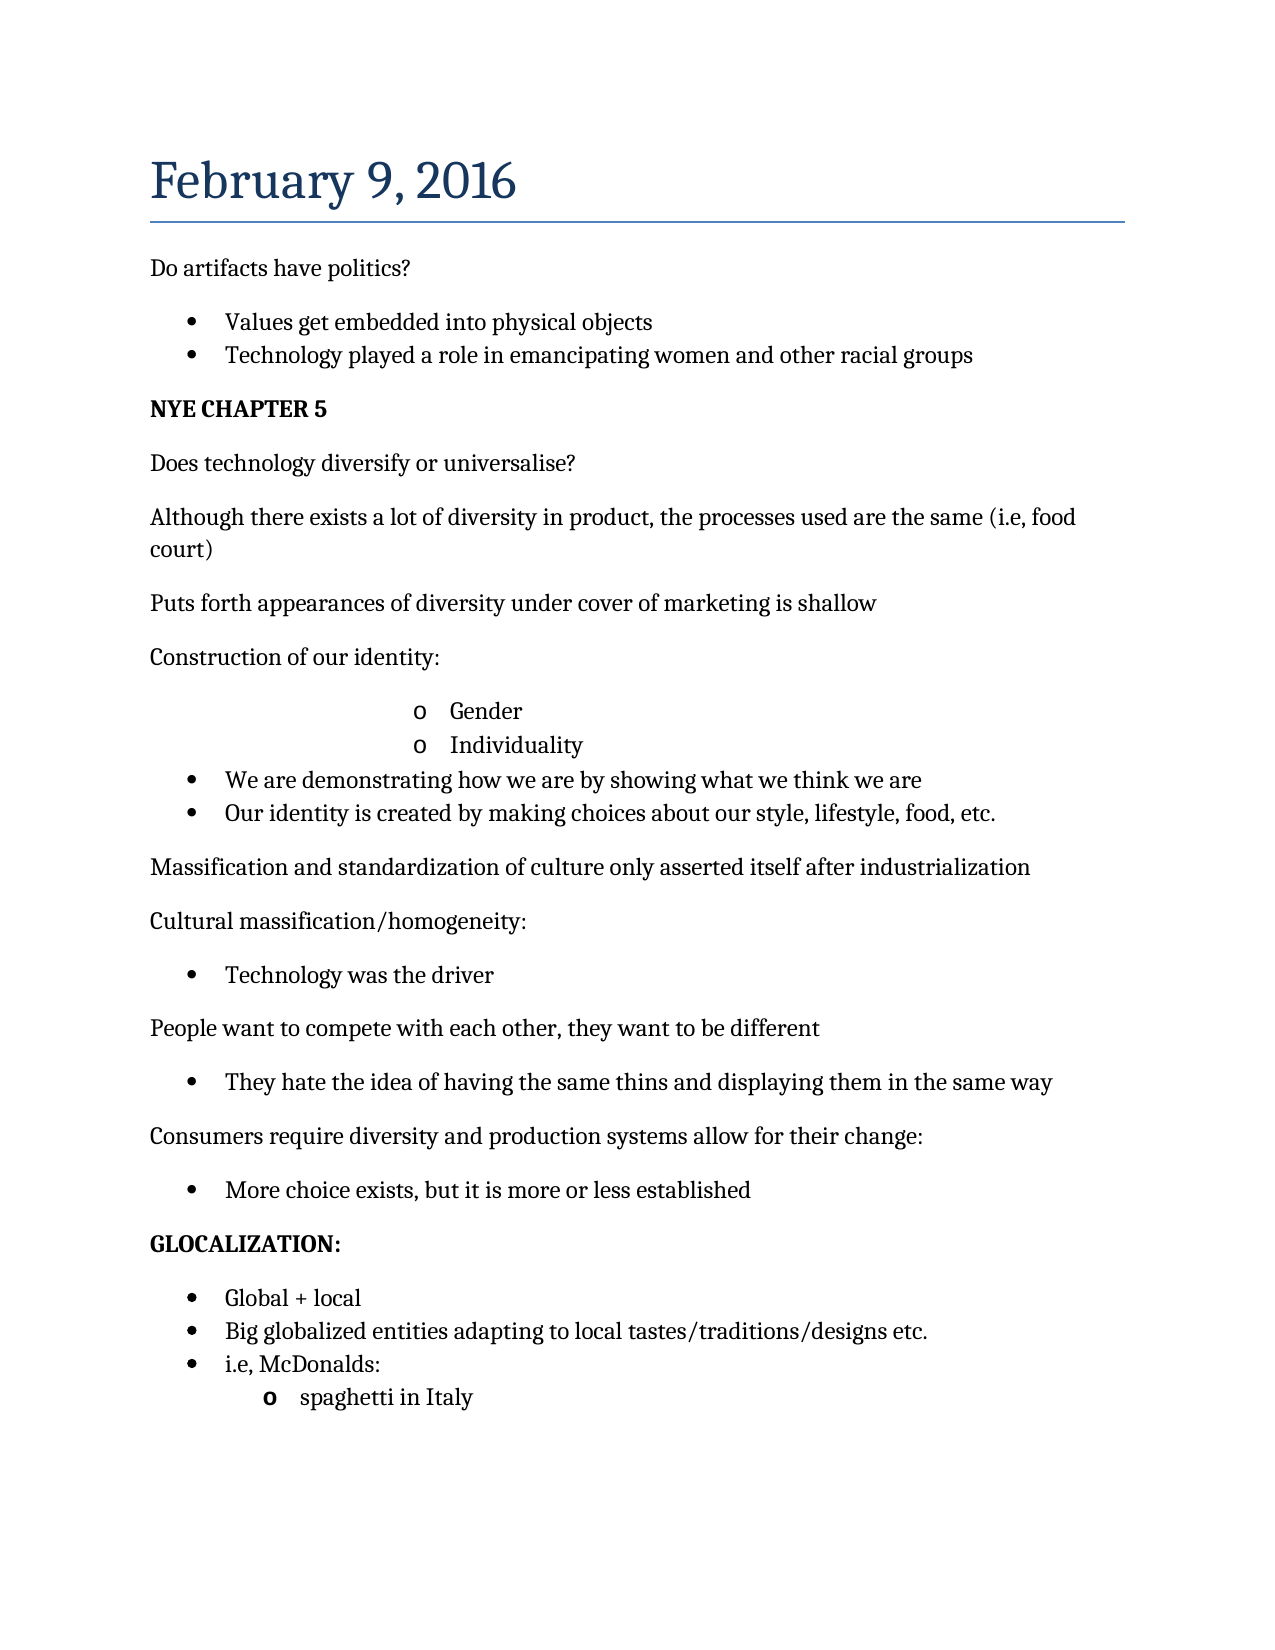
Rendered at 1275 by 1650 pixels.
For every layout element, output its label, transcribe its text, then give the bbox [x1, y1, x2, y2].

text Construction of our identity: [150, 643, 1125, 672]
list spaghetti in Italy [262, 1383, 1125, 1413]
text Puts forth appearances of diversity under cover of marketing is shallow [150, 589, 1125, 618]
title February 9, 2016 [150, 150, 1125, 221]
list Global + local [187, 1284, 1125, 1312]
text Do artifacts have politics? [150, 254, 1125, 283]
text Does technology diversify or universalise? [150, 448, 1125, 477]
list We are demonstrating how we are by showing what we think we are [187, 766, 1125, 795]
list Big globalized entities adapting to local tastes/traditions/designs etc. [187, 1317, 1125, 1345]
list Technology played a role in emancipating women and other racial groups [187, 341, 1125, 369]
text GLOCALIZATION: [150, 1230, 1125, 1258]
text Cultural massification/homogeneity: [150, 907, 1125, 935]
list Individuality [412, 731, 1125, 761]
list More choice exists, but it is more or less established [187, 1176, 1125, 1205]
list i.e, McDonalds: [187, 1350, 1125, 1378]
text Although there exists a lot of diversity in product, the processes used are the same (i.e, food court) [150, 502, 1125, 564]
list They hate the idea of having the same thins and displaying them in the same way [187, 1068, 1125, 1097]
list Gender [412, 697, 1125, 727]
list Our identity is created by making choices about our style, lifestyle, food, etc. [187, 799, 1125, 828]
list Values get embedded into physical objects [187, 308, 1125, 337]
text NYE CHAPTER 5 [150, 395, 1125, 423]
text Massification and standardization of culture only asserted itself after industrialization [150, 853, 1125, 882]
list Technology was the driver [187, 961, 1125, 989]
text Consumers require diversity and production systems allow for their change: [150, 1122, 1125, 1151]
text People want to compete with each other, they want to be different [150, 1014, 1125, 1043]
